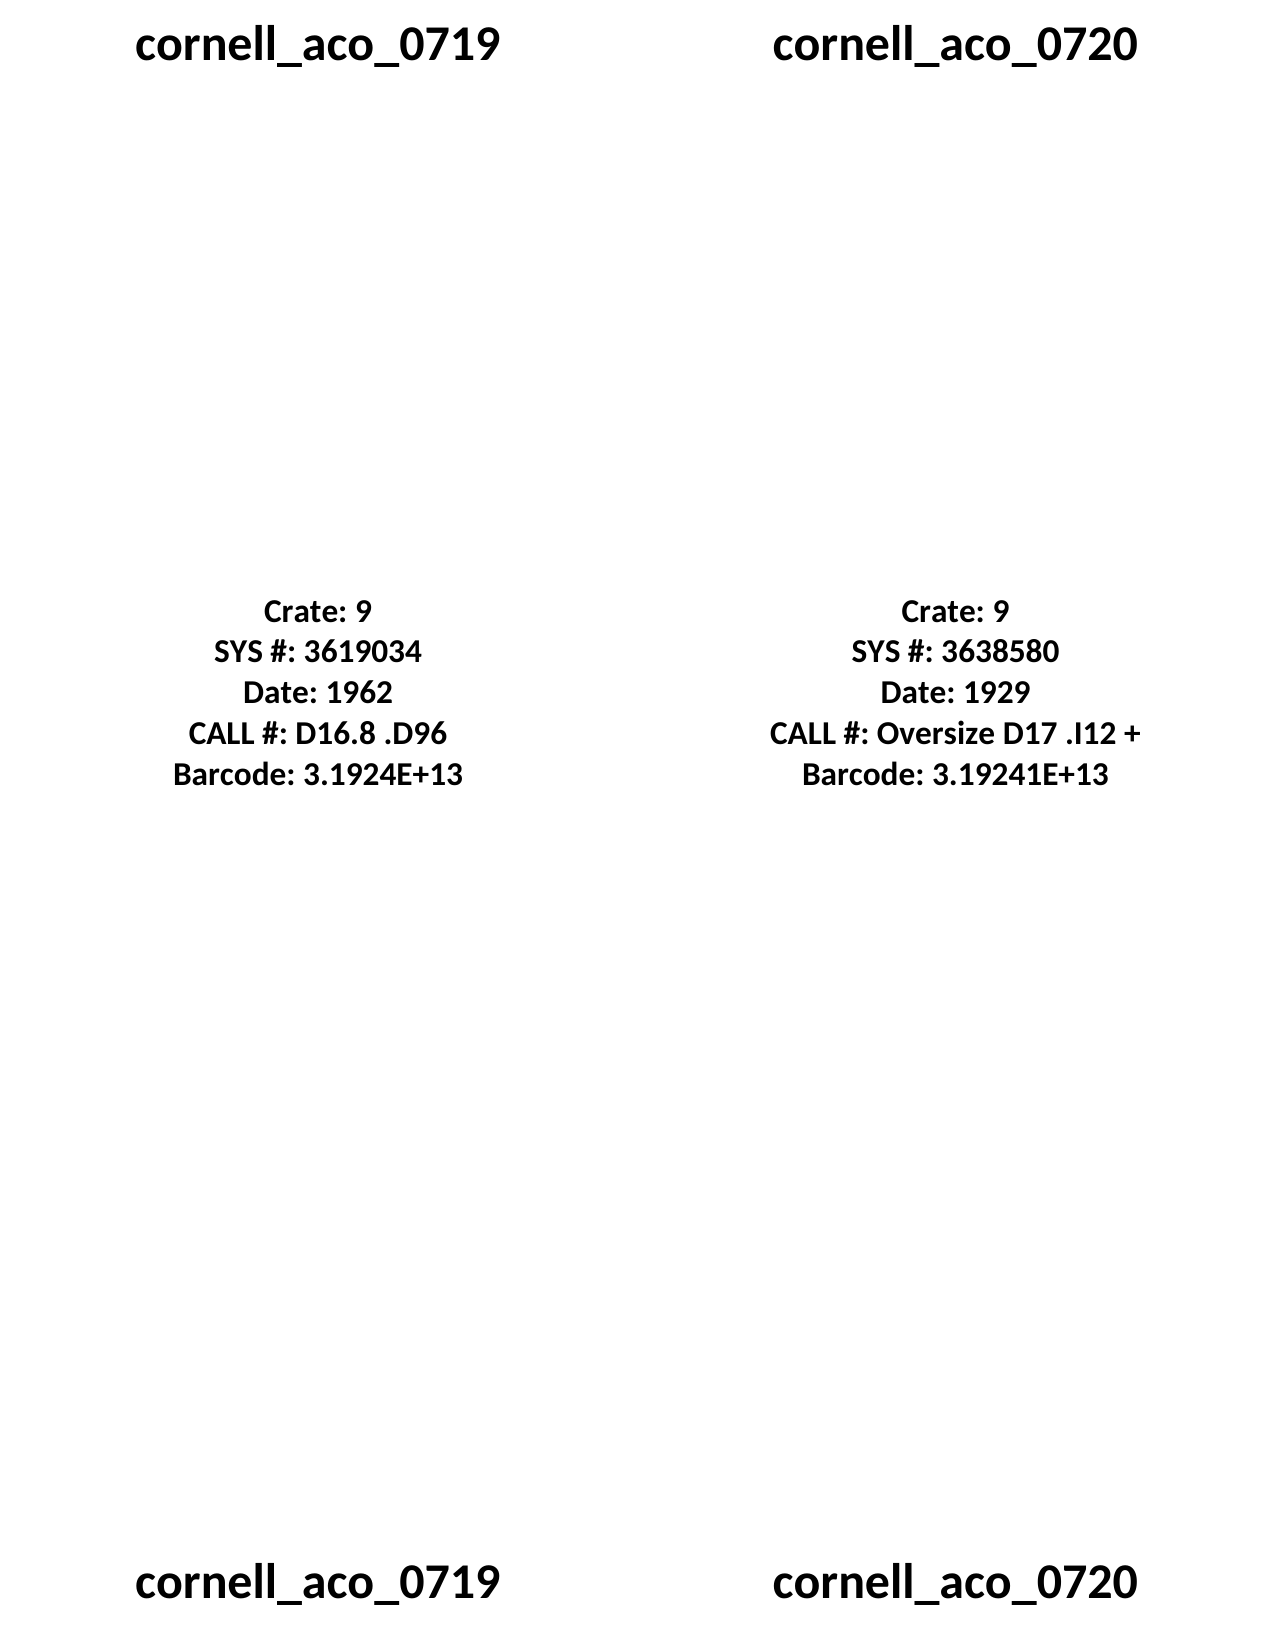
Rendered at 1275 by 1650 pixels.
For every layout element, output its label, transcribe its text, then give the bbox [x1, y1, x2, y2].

table_header cornell_aco_0720 Crate: 9 SYS #: 3638580 Date: 1929 CALL #: Oversize D17 .I12 + Barcode: 3.19241E+13 cornell_aco_0720 [638, 0, 1273, 1650]
table_header cornell_aco_0719 Crate: 9 SYS #: 3619034 Date: 1962 CALL #: D16.8 .D96 Barcode: 3.1924E+13 cornell_aco_0719 [0, 0, 637, 1650]
